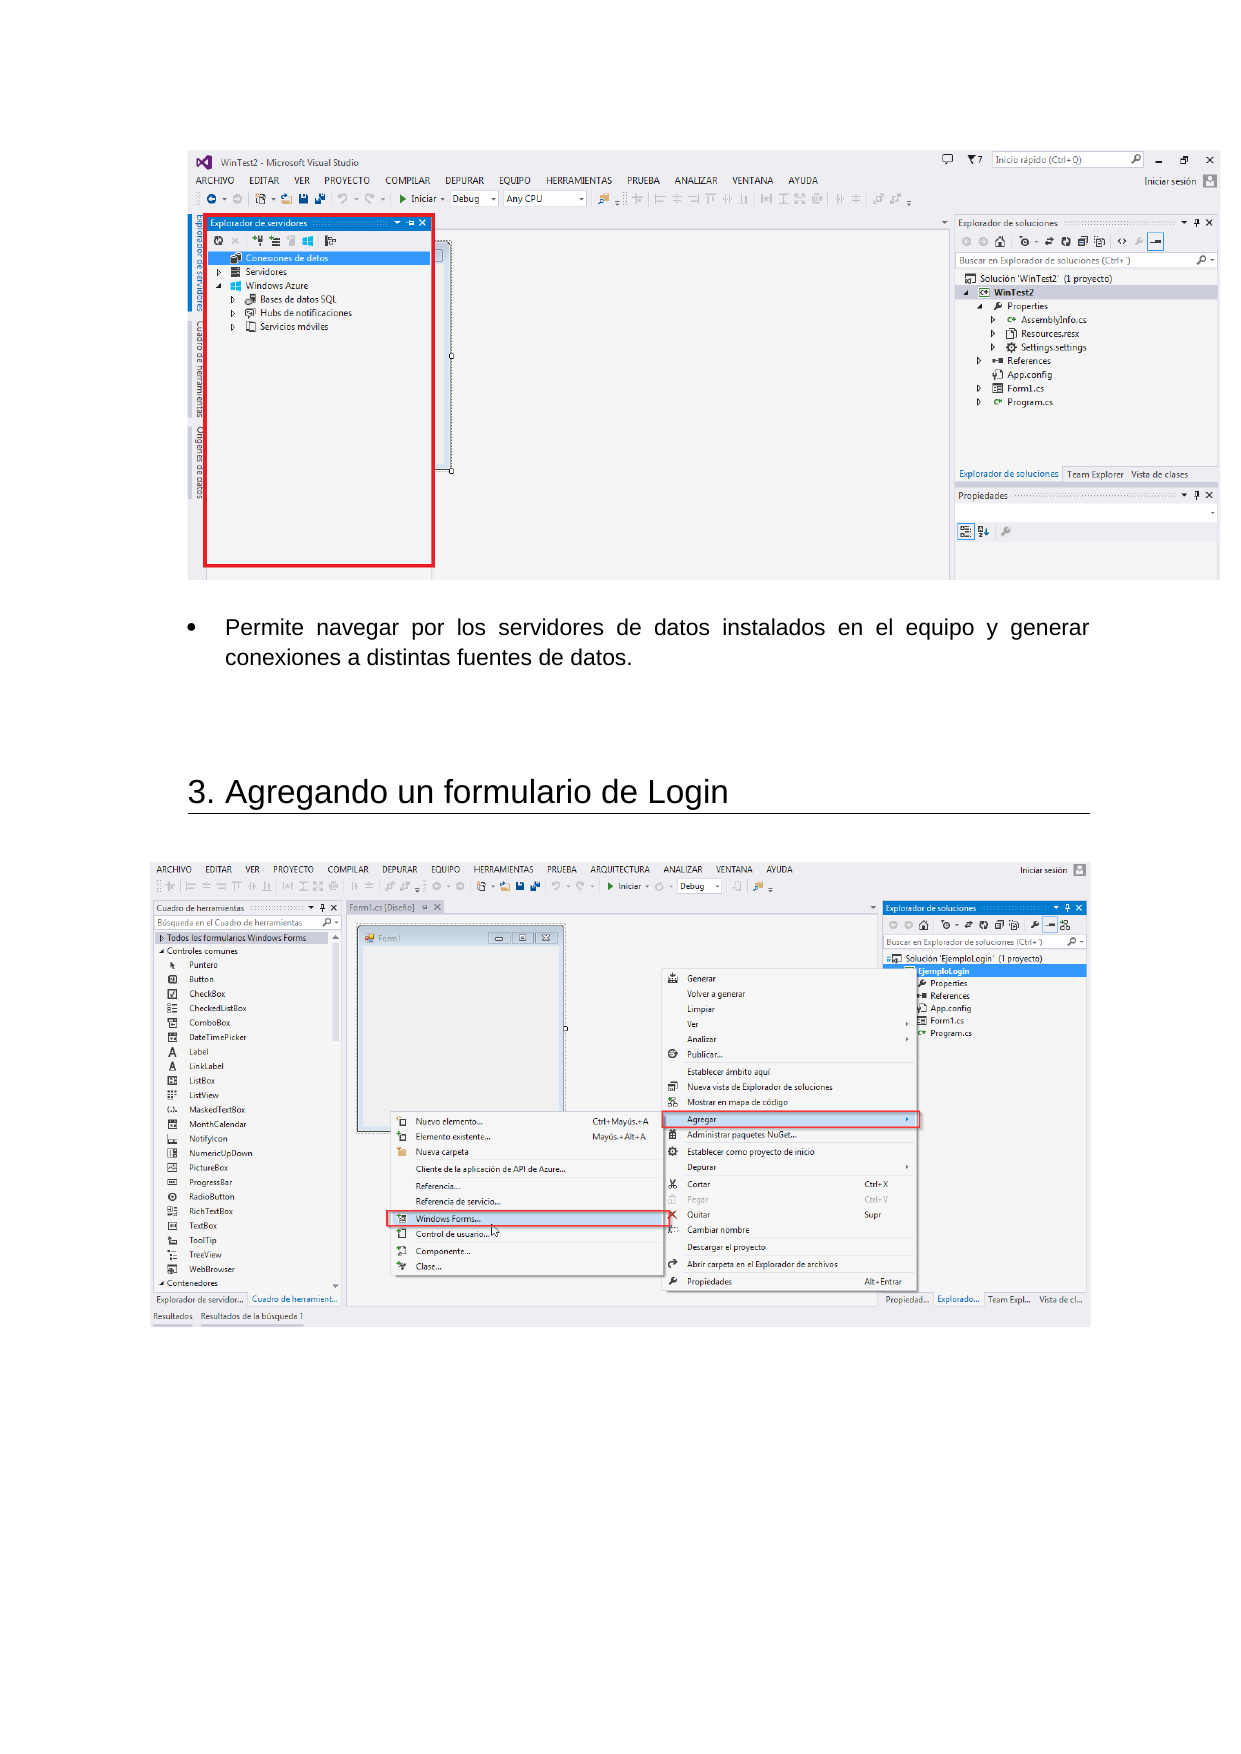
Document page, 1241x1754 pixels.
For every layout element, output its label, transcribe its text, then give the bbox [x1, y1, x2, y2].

picture [150, 862, 1091, 1327]
list Permite navegar por los servidores de datos instalados en el equipo y generar conexiones a distintas fuentes de datos. [187, 614, 1090, 670]
subtitle Agregando un formulario de Login [187, 772, 1090, 814]
picture [187, 150, 1221, 580]
